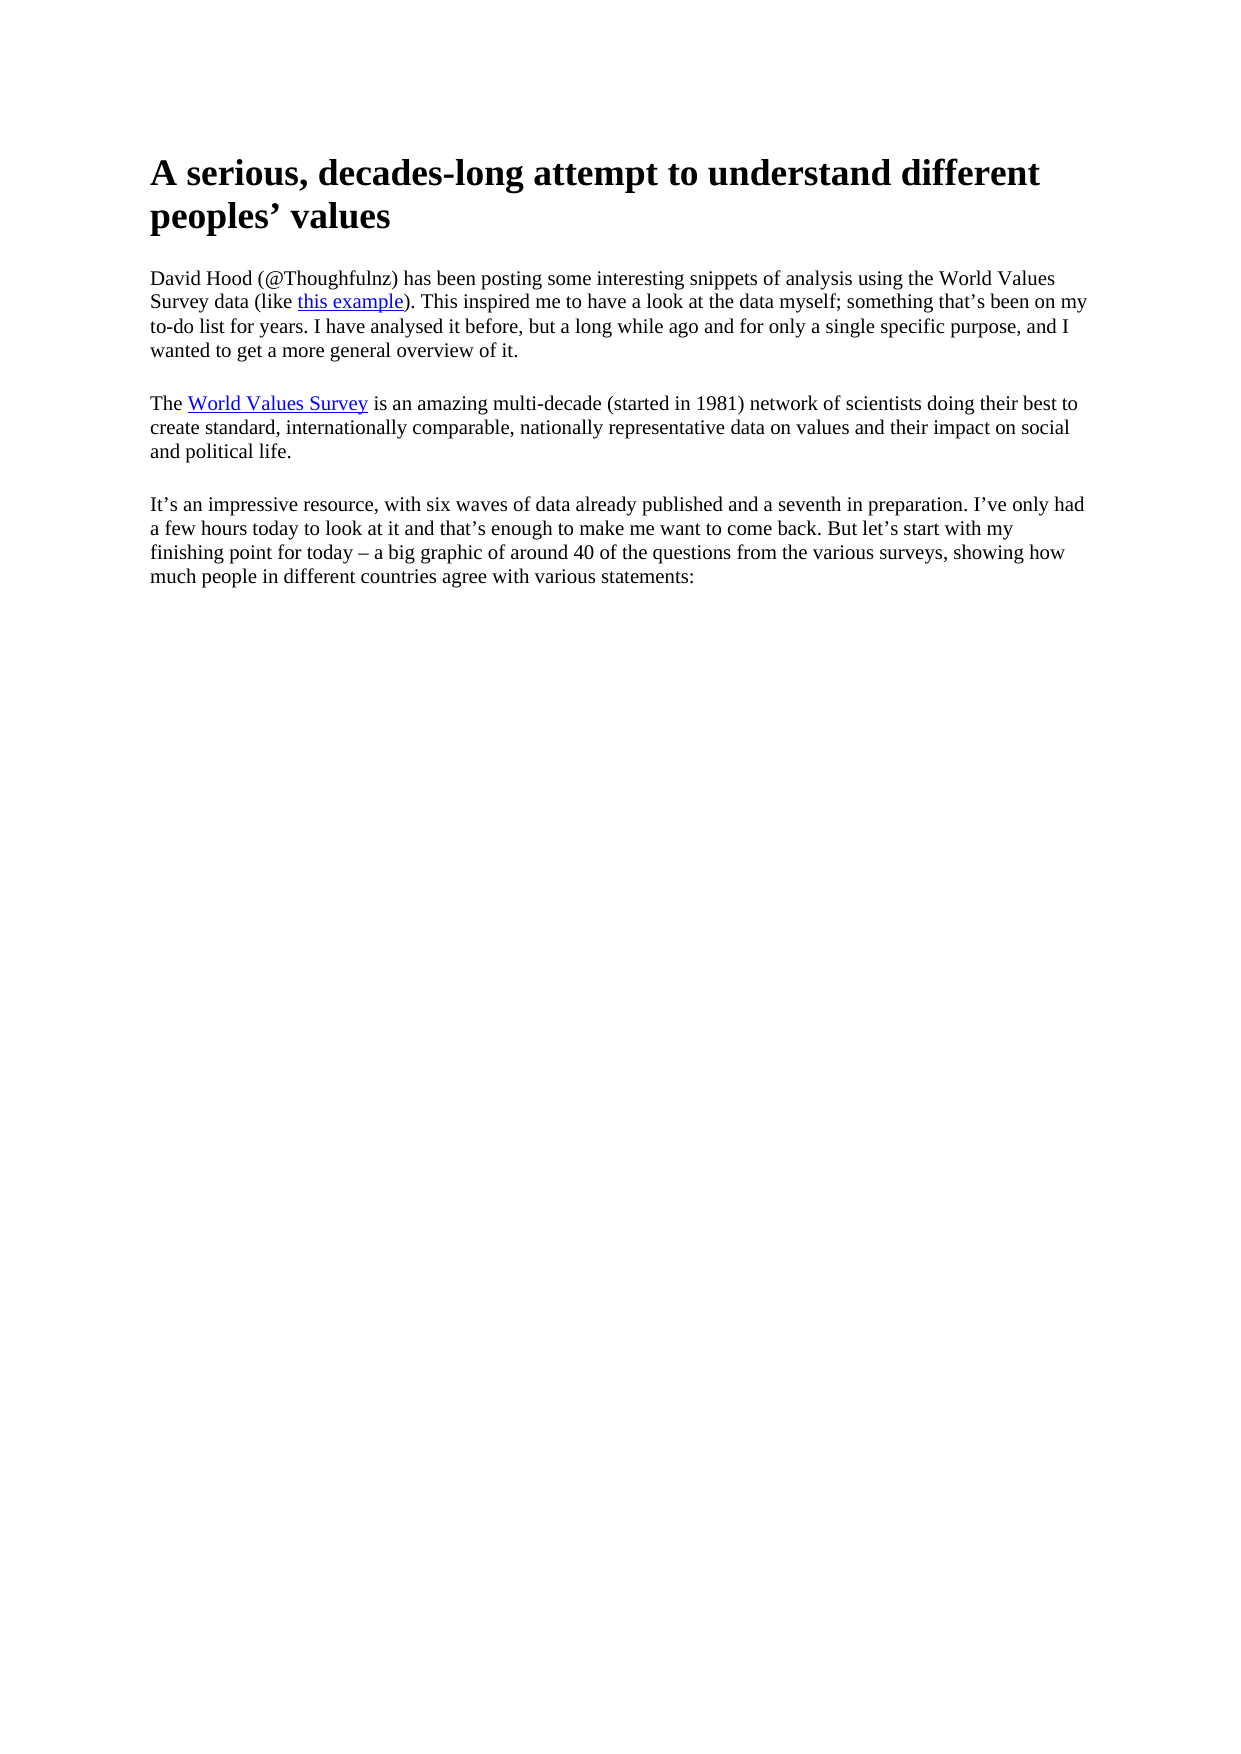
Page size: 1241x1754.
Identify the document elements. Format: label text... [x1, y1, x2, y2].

text The World Values Survey is an amazing multi-decade (started in 1981) network of scientists doing their best to create standard, internationally comparable, nationally representative data on values and their impact on social and political life. [150, 391, 1090, 463]
text A serious, decades-long attempt to understand different peoples’ values [150, 150, 1090, 236]
text David Hood (@Thoughfulnz) has been posting some interesting snippets of analysis using the World Values Survey data (like this example). This inspired me to have a look at the data myself; something that’s been on my to-do list for years. I have analysed it before, but a long while ago and for only a single specific purpose, and I wanted to get a more general overview of it. [150, 265, 1090, 362]
text It’s an impressive resource, with six waves of data already published and a seventh in preparation. I’ve only had a few hours today to look at it and that’s enough to make me want to come back. But let’s start with my finishing point for today – a big graphic of around 40 of the questions from the various surveys, showing how much people in different countries agree with various statements: [150, 492, 1090, 588]
